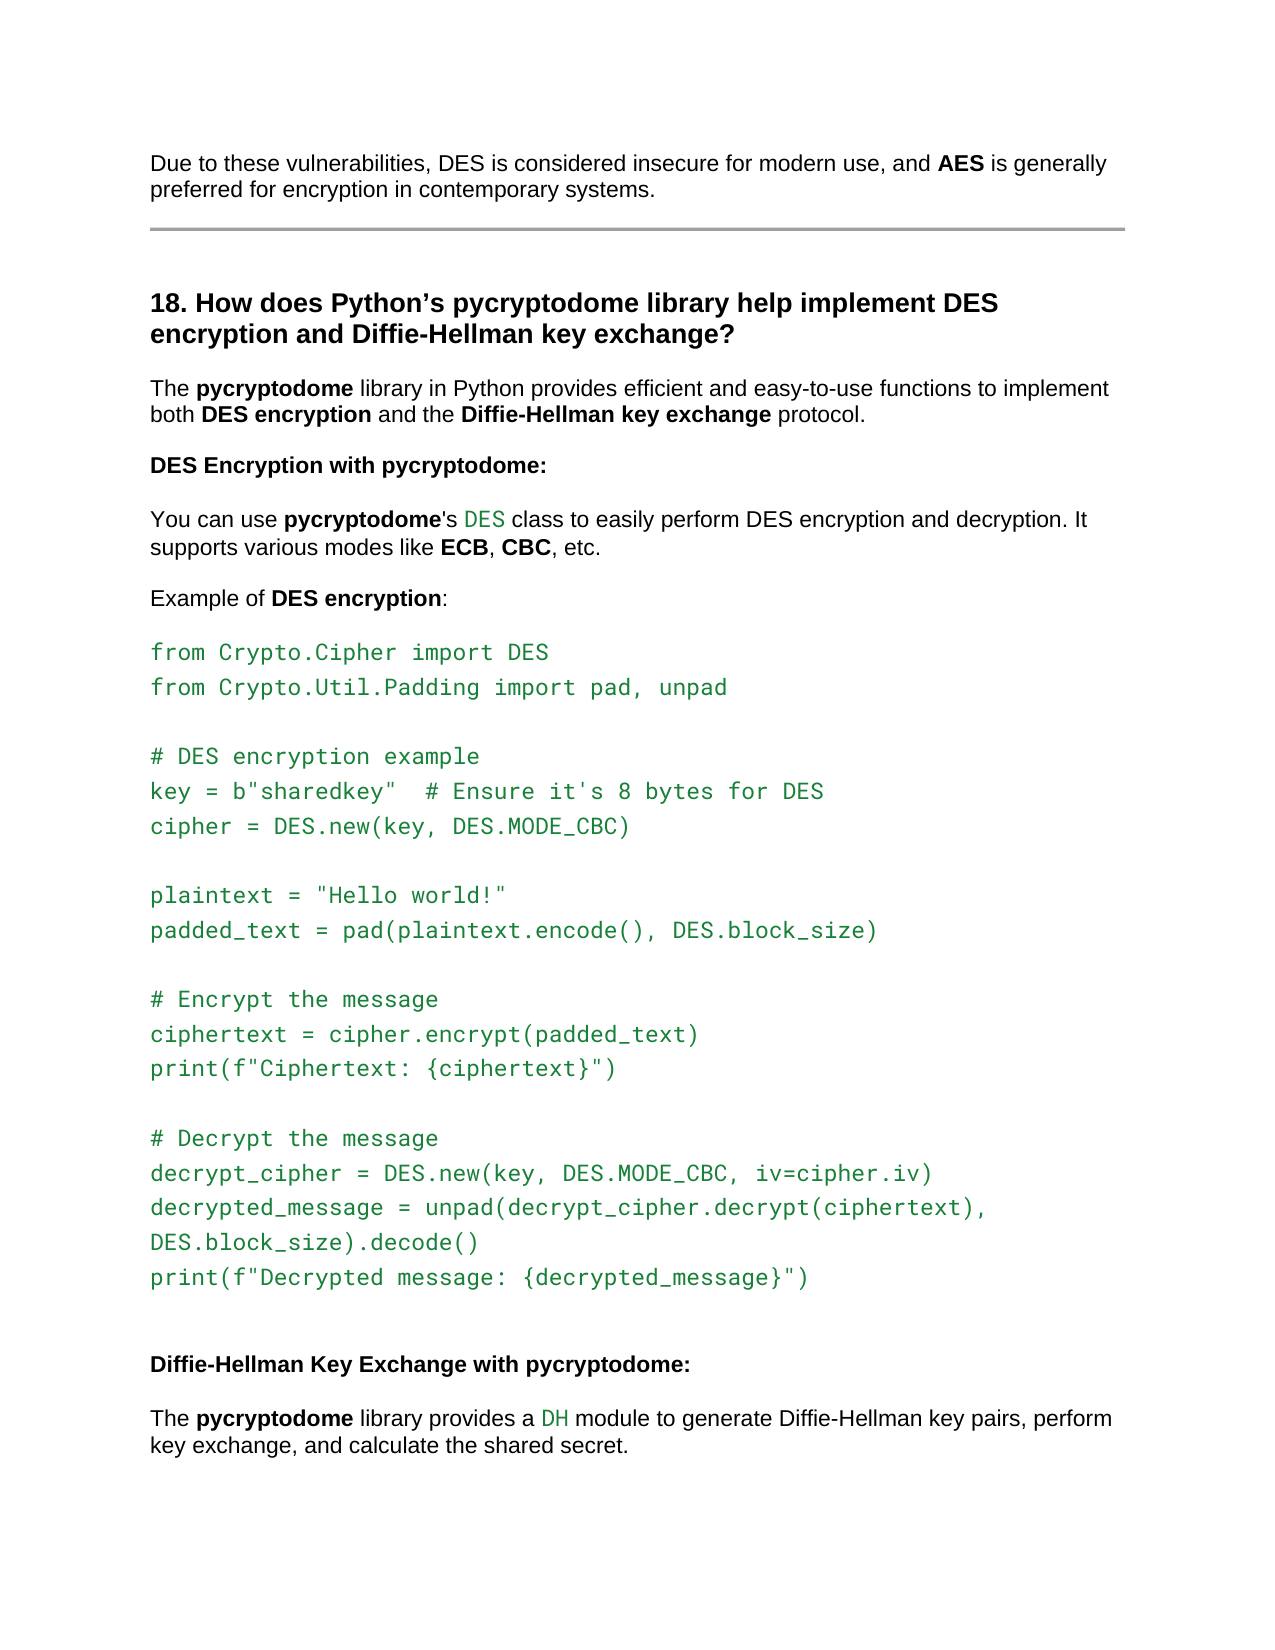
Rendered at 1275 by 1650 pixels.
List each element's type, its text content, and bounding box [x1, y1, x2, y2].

text The pycryptodome library in Python provides efficient and easy-to-use functions to implement both DES encryption and the Diffie-Hellman key exchange protocol. [150, 374, 1125, 427]
text ciphertext = cipher.encrypt(padded_text) [150, 1018, 1125, 1048]
subtitle Diffie-Hellman Key Exchange with pycryptodome: [150, 1351, 1125, 1377]
text from Crypto.Util.Padding import pad, unpad [150, 671, 1125, 701]
text decrypt_cipher = DES.new(key, DES.MODE_CBC, iv=cipher.iv) [150, 1157, 1125, 1187]
text key = b"sharedkey" # Ensure it's 8 bytes for DES [150, 775, 1125, 806]
subtitle 18. How does Python’s pycryptodome library help implement DES encryption and Diffie-Hellman key exchange? [150, 287, 1125, 349]
text The pycryptodome library provides a DH module to generate Diffie-Hellman key pairs, perform key exchange, and calculate the shared secret. [150, 1402, 1125, 1459]
text print(f"Decrypted message: {decrypted_message}") [150, 1261, 1125, 1291]
text You can use pycryptodome's DES class to easily perform DES encryption and decryption. It supports various modes like ECB, CBC, etc. [150, 504, 1125, 560]
text print(f"Ciphertext: {ciphertext}") [150, 1053, 1125, 1083]
text # DES encryption example [150, 741, 1125, 771]
subtitle DES Encryption with pycryptodome: [150, 452, 1125, 479]
text # Encrypt the message [150, 983, 1125, 1014]
text decrypted_message = unpad(decrypt_cipher.decrypt(ciphertext), DES.block_size).decode() [150, 1192, 1125, 1256]
text # Decrypt the message [150, 1122, 1125, 1152]
text padded_text = pad(plaintext.encode(), DES.block_size) [150, 914, 1125, 944]
text plaintext = "Hello world!" [150, 879, 1125, 909]
text cipher = DES.new(key, DES.MODE_CBC) [150, 810, 1125, 840]
text Due to these vulnerabilities, DES is considered insecure for modern use, and AES is generally preferred for encryption in contemporary systems. [150, 150, 1125, 203]
text Example of DES encryption: [150, 585, 1125, 612]
text from Crypto.Cipher import DES [150, 637, 1125, 667]
